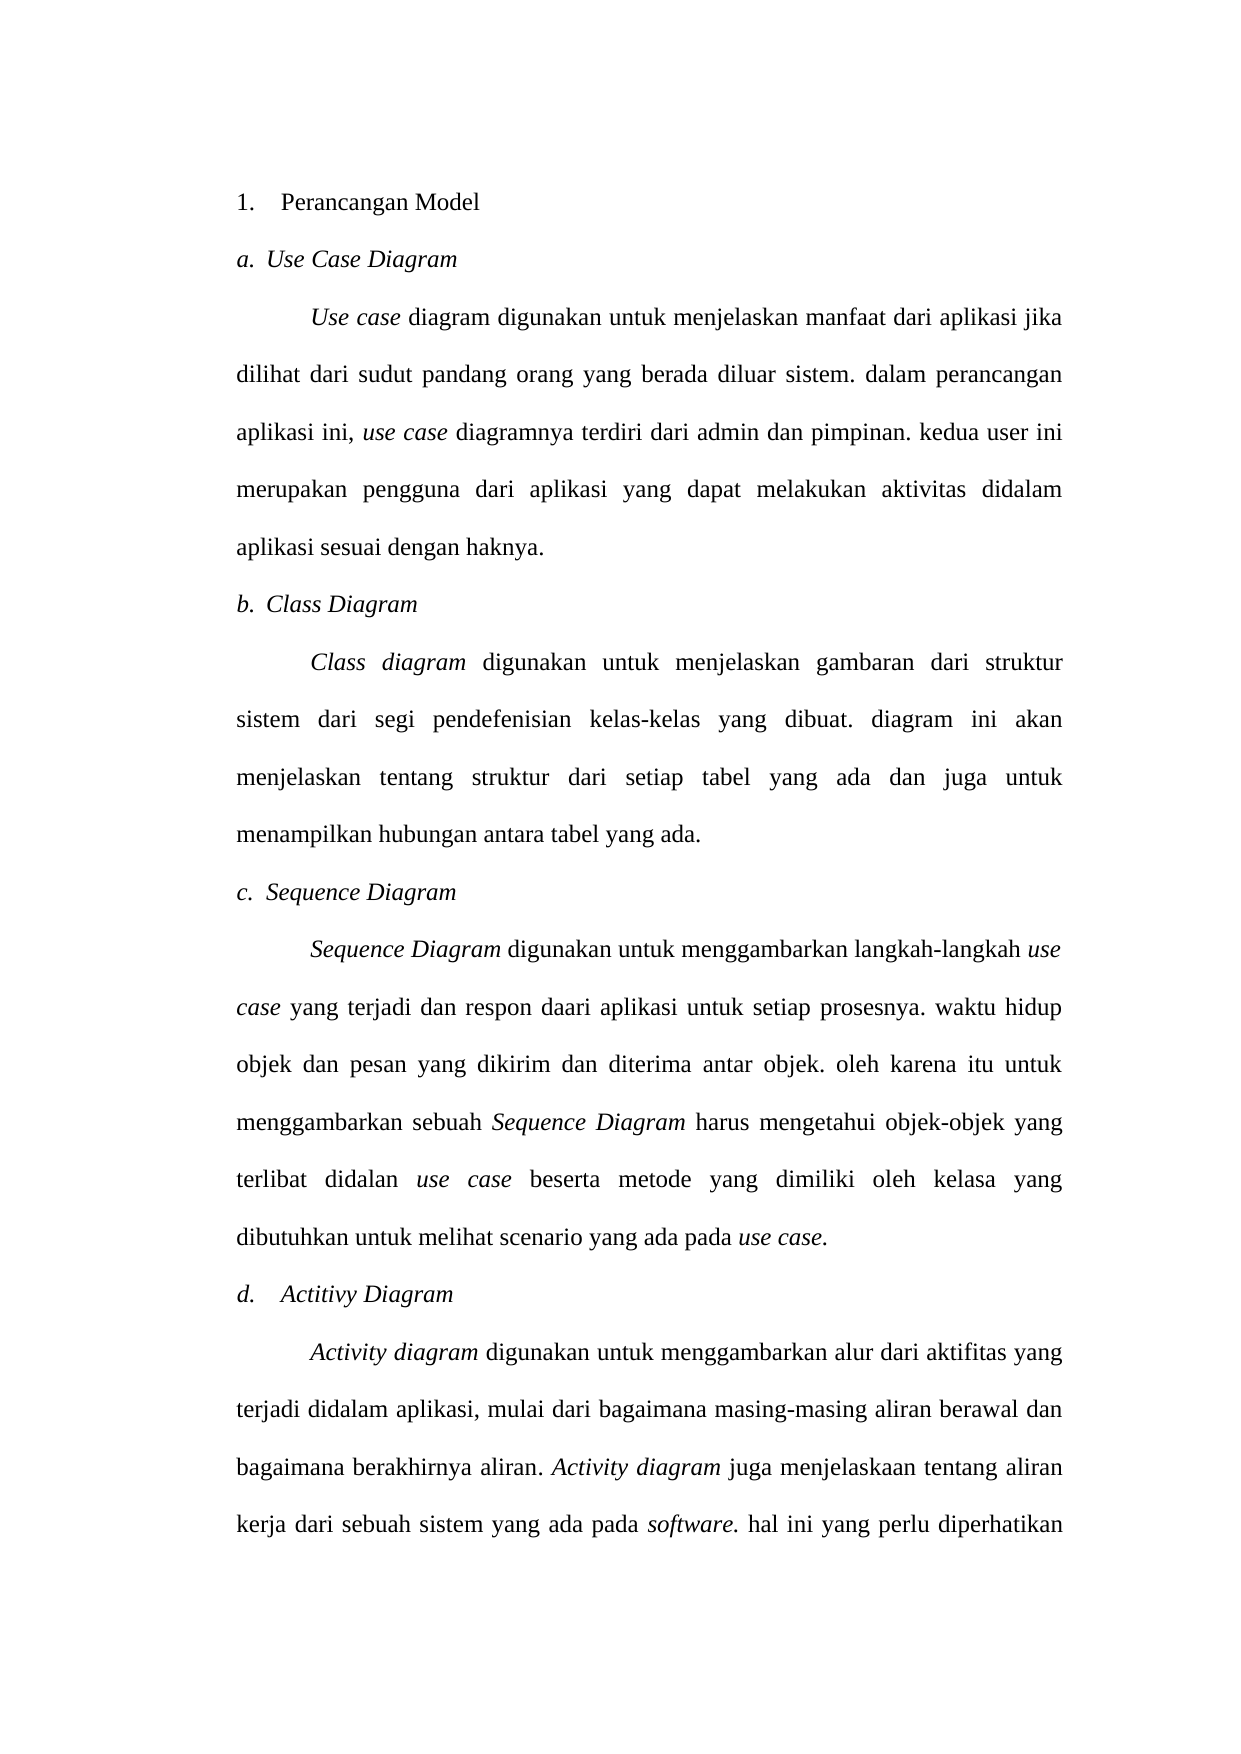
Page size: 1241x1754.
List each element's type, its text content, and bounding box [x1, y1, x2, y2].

list Use Case Diagram [236, 244, 1063, 273]
list Actitivy Diagram [237, 1279, 1063, 1308]
list Use case diagram digunakan untuk menjelaskan manfaat dari aplikasi jika dilihat dari sudut pandang orang yang berada diluar sistem. dalam perancangan aplikasi ini, use case diagramnya terdiri dari admin dan pimpinan. kedua user ini merupakan pengguna dari aplikasi yang dapat melakukan aktivitas didalam aplikasi sesuai dengan haknya. [236, 302, 1063, 560]
text Class diagram digunakan untuk menjelaskan gambaran dari struktur sistem dari segi pendefenisian kelas-kelas yang dibuat. diagram ini akan menjelaskan tentang struktur dari setiap tabel yang ada dan juga untuk menampilkan hubungan antara tabel yang ada. [236, 647, 1063, 848]
list Sequence Diagram [236, 877, 1063, 905]
text Sequence Diagram digunakan untuk menggambarkan langkah-langkah use case yang terjadi dan respon daari aplikasi untuk setiap prosesnya. waktu hidup objek dan pesan yang dikirim dan diterima antar objek. oleh karena itu untuk menggambarkan sebuah Sequence Diagram harus mengetahui objek-objek yang terlibat didalan use case beserta metode yang dimiliki oleh kelasa yang dibutuhkan untuk melihat scenario yang ada pada use case. [236, 934, 1063, 1250]
list Class Diagram [236, 589, 1063, 618]
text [236, 1337, 1063, 1538]
list Perancangan Model [236, 187, 1063, 215]
